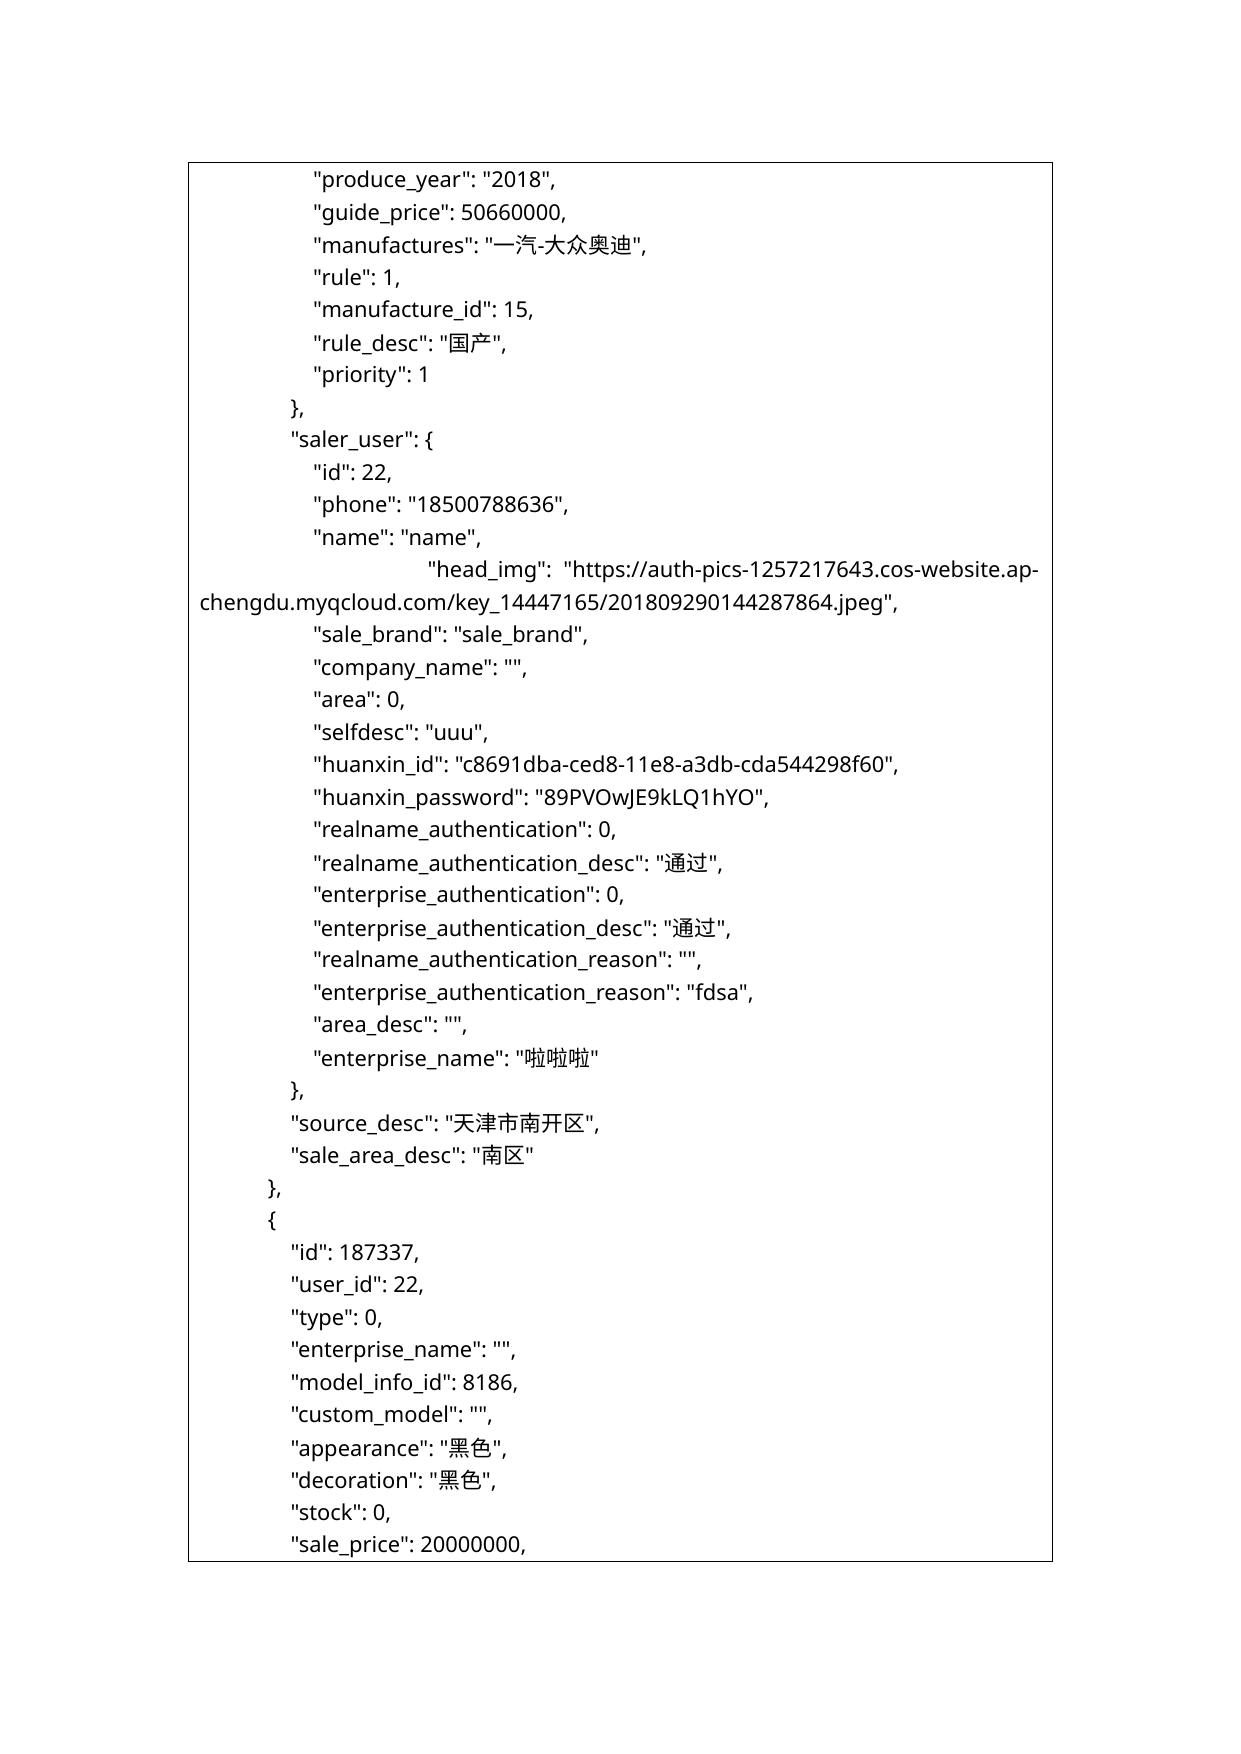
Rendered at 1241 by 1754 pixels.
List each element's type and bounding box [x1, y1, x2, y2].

table_cell [189, 163, 1052, 1561]
